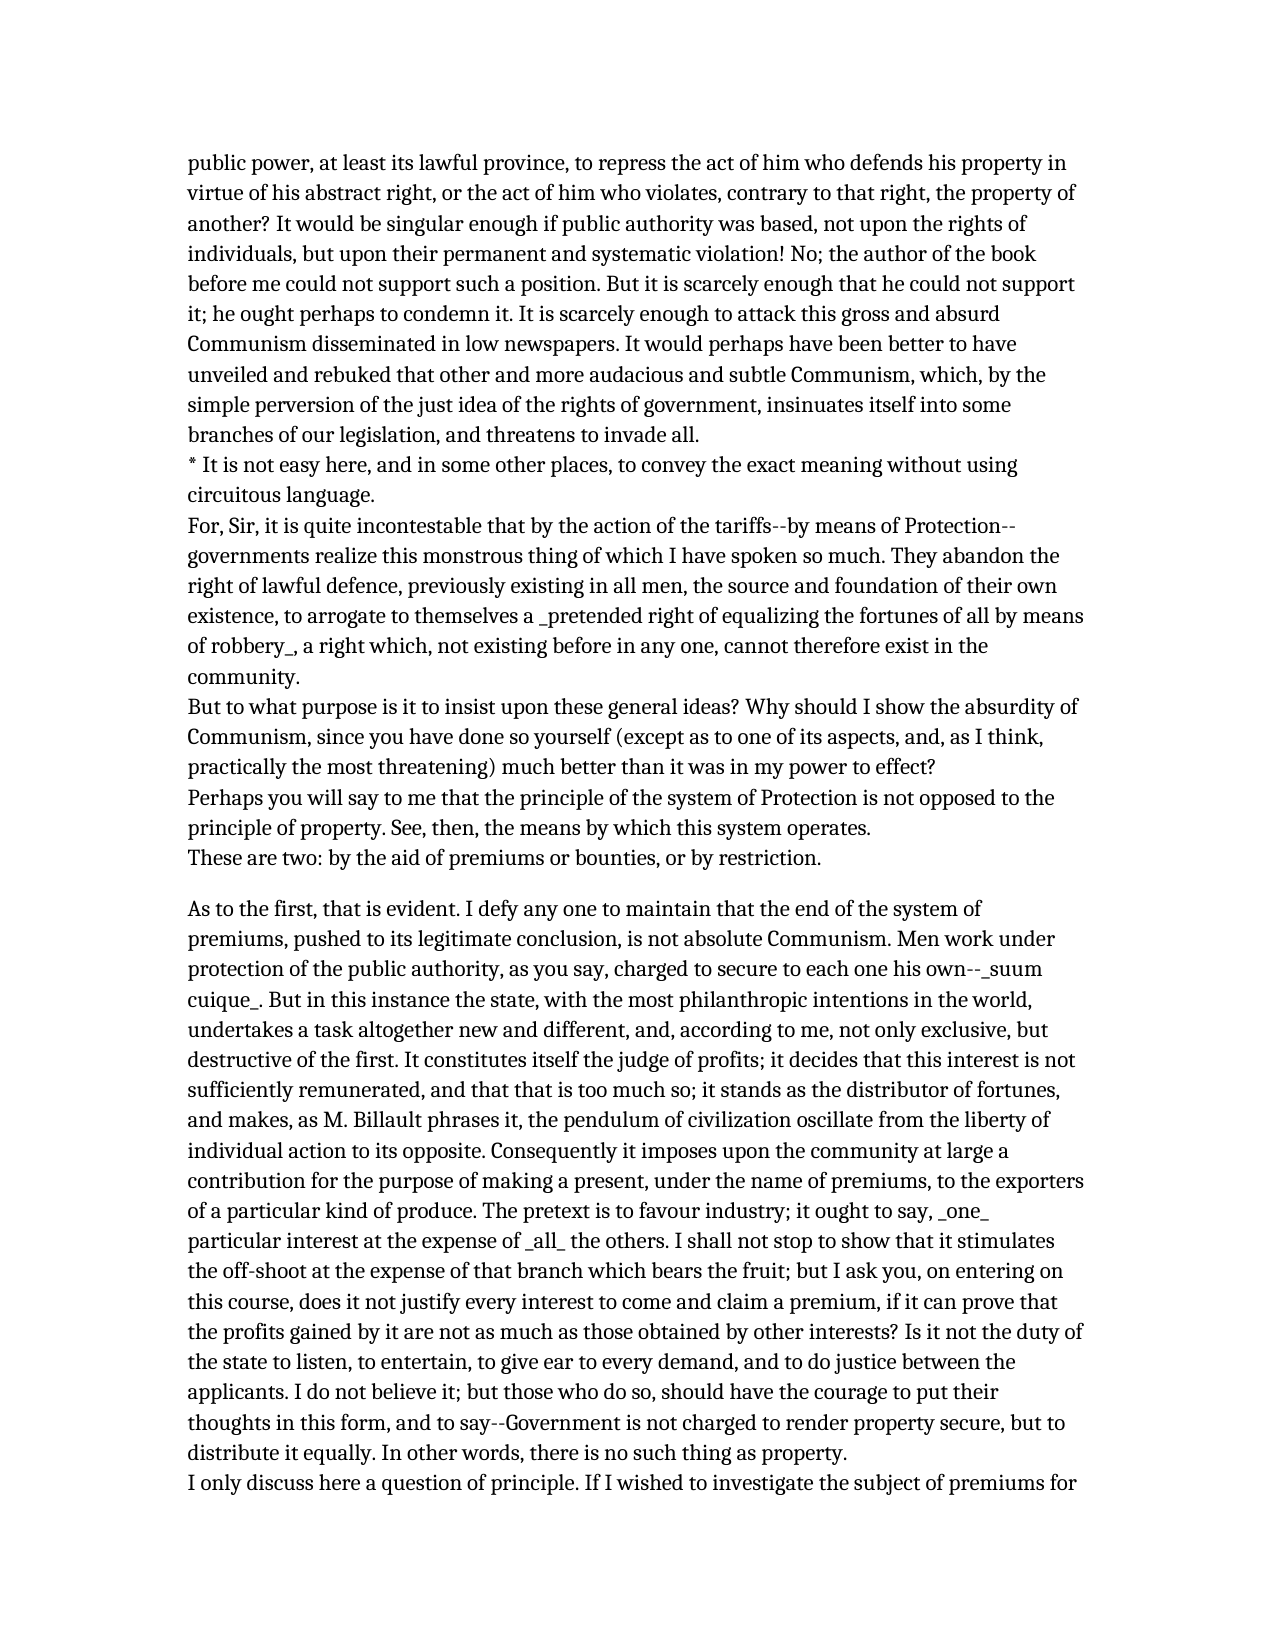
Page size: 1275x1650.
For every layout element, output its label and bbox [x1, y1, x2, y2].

text [187, 896, 1087, 1496]
text [187, 150, 1087, 871]
